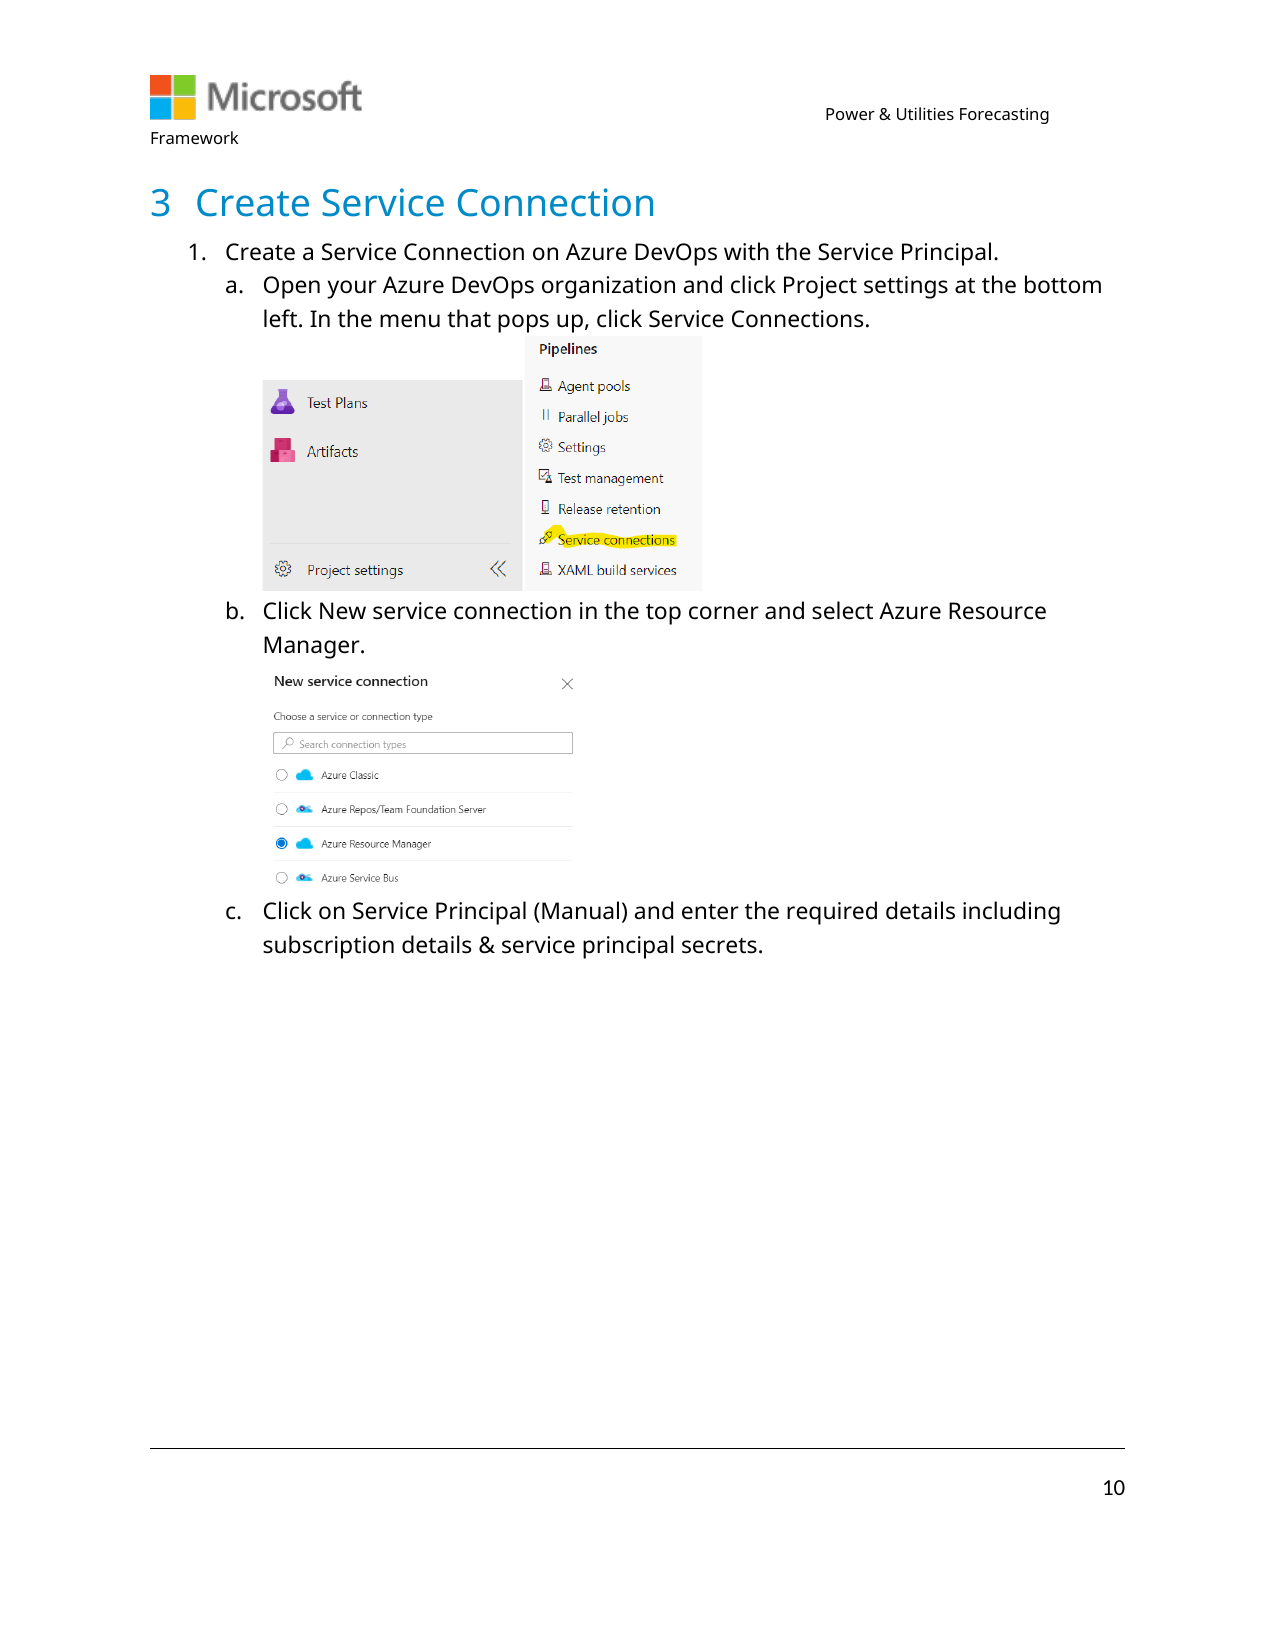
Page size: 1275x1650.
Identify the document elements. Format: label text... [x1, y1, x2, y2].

picture [525, 336, 703, 591]
list Create a Service Connection on Azure DevOps with the Service Principal. [187, 235, 1125, 267]
picture [150, 75, 363, 121]
picture [262, 662, 576, 891]
picture [262, 380, 523, 591]
list Open your Azure DevOps organization and click Project settings at the bottom left. In the menu that pops up, click Service Connections. [225, 269, 1125, 334]
list Click New service connection in the top corner and select Azure Resource Manager. [225, 595, 1125, 660]
subtitle Create Service Connection [150, 177, 1125, 228]
list Click on Service Principal (Manual) and enter the required details including subscription details & service principal secrets. [225, 895, 1125, 960]
